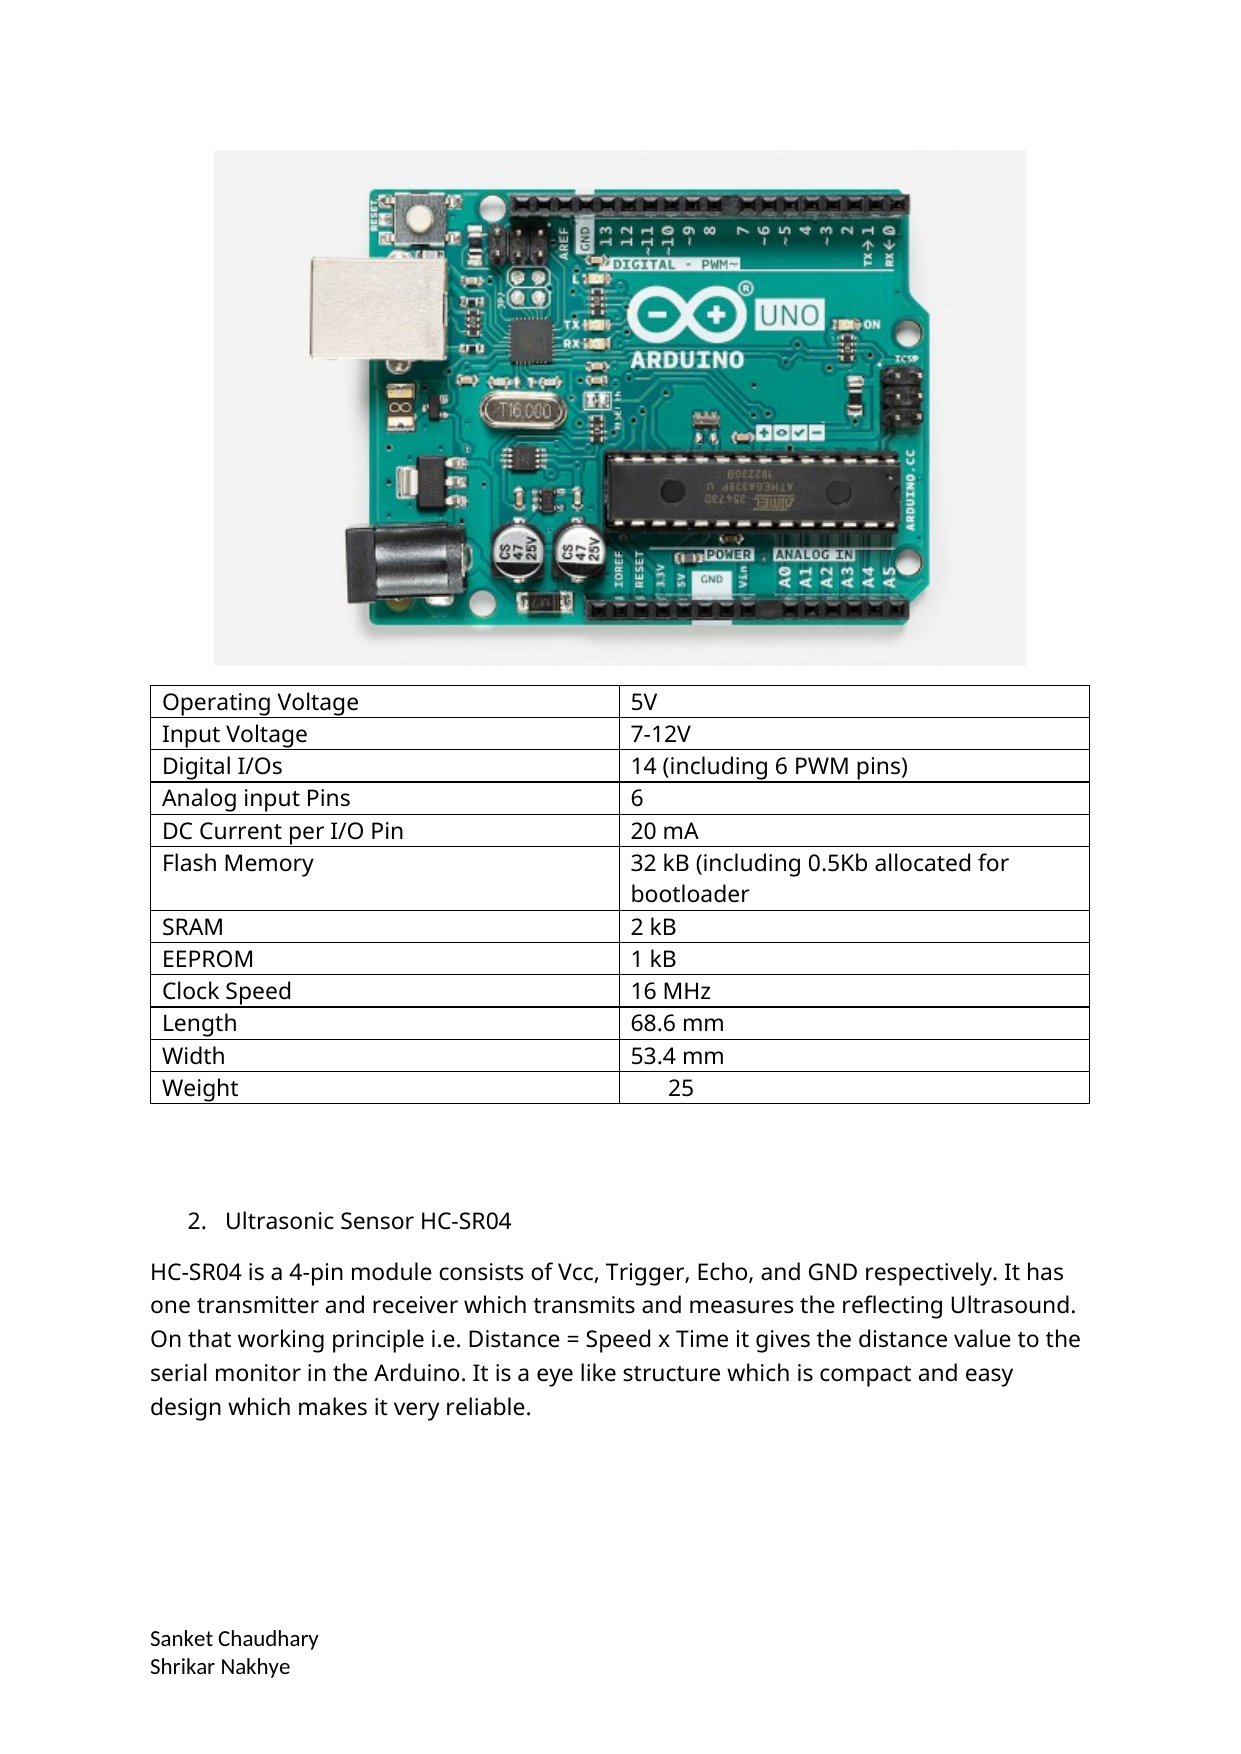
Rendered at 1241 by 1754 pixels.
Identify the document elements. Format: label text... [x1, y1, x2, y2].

text HC-SR04 is a 4-pin module consists of Vcc, Trigger, Echo, and GND respectively. It has one transmitter and receiver which transmits and measures the reflecting Ultrasound. On that working principle i.e. Distance = Speed x Time it gives the distance value to the serial monitor in the Arduino. It is a eye like structure which is compact and easy design which makes it very reliable. [150, 1256, 1090, 1422]
table_header Operating Voltage [151, 686, 619, 717]
table_cell Weight [151, 1072, 619, 1103]
table_cell Clock Speed [151, 975, 619, 1006]
table_cell 2 kB [620, 911, 1089, 942]
table_cell 53.4 mm [620, 1040, 1089, 1071]
table_cell Width [151, 1040, 619, 1071]
table_cell SRAM [151, 911, 619, 942]
table_cell 1 kB [620, 943, 1089, 974]
table_cell Flash Memory [151, 847, 619, 909]
table_cell DC Current per I/O Pin [151, 815, 619, 846]
table_cell 68.6 mm [620, 1008, 1089, 1039]
table_cell 7-12V [620, 718, 1089, 749]
table_cell Digital I/Os [151, 750, 619, 781]
table_header 5V [620, 686, 1089, 717]
picture [213, 150, 1027, 666]
table_cell EEPROM [151, 943, 619, 974]
table_cell 16 MHz [620, 975, 1089, 1006]
table_cell 6 [620, 783, 1089, 814]
list Ultrasonic Sensor HC-SR04 [187, 1205, 1090, 1236]
table_cell 14 (including 6 PWM pins) [620, 750, 1089, 781]
table_cell 20 mA [620, 815, 1089, 846]
table_cell Length [151, 1008, 619, 1039]
table_cell Input Voltage [151, 718, 619, 749]
table_cell Analog input Pins [151, 783, 619, 814]
table_cell [620, 1072, 1089, 1103]
table_cell 32 kB (including 0.5Kb allocated for bootloader [620, 847, 1089, 909]
